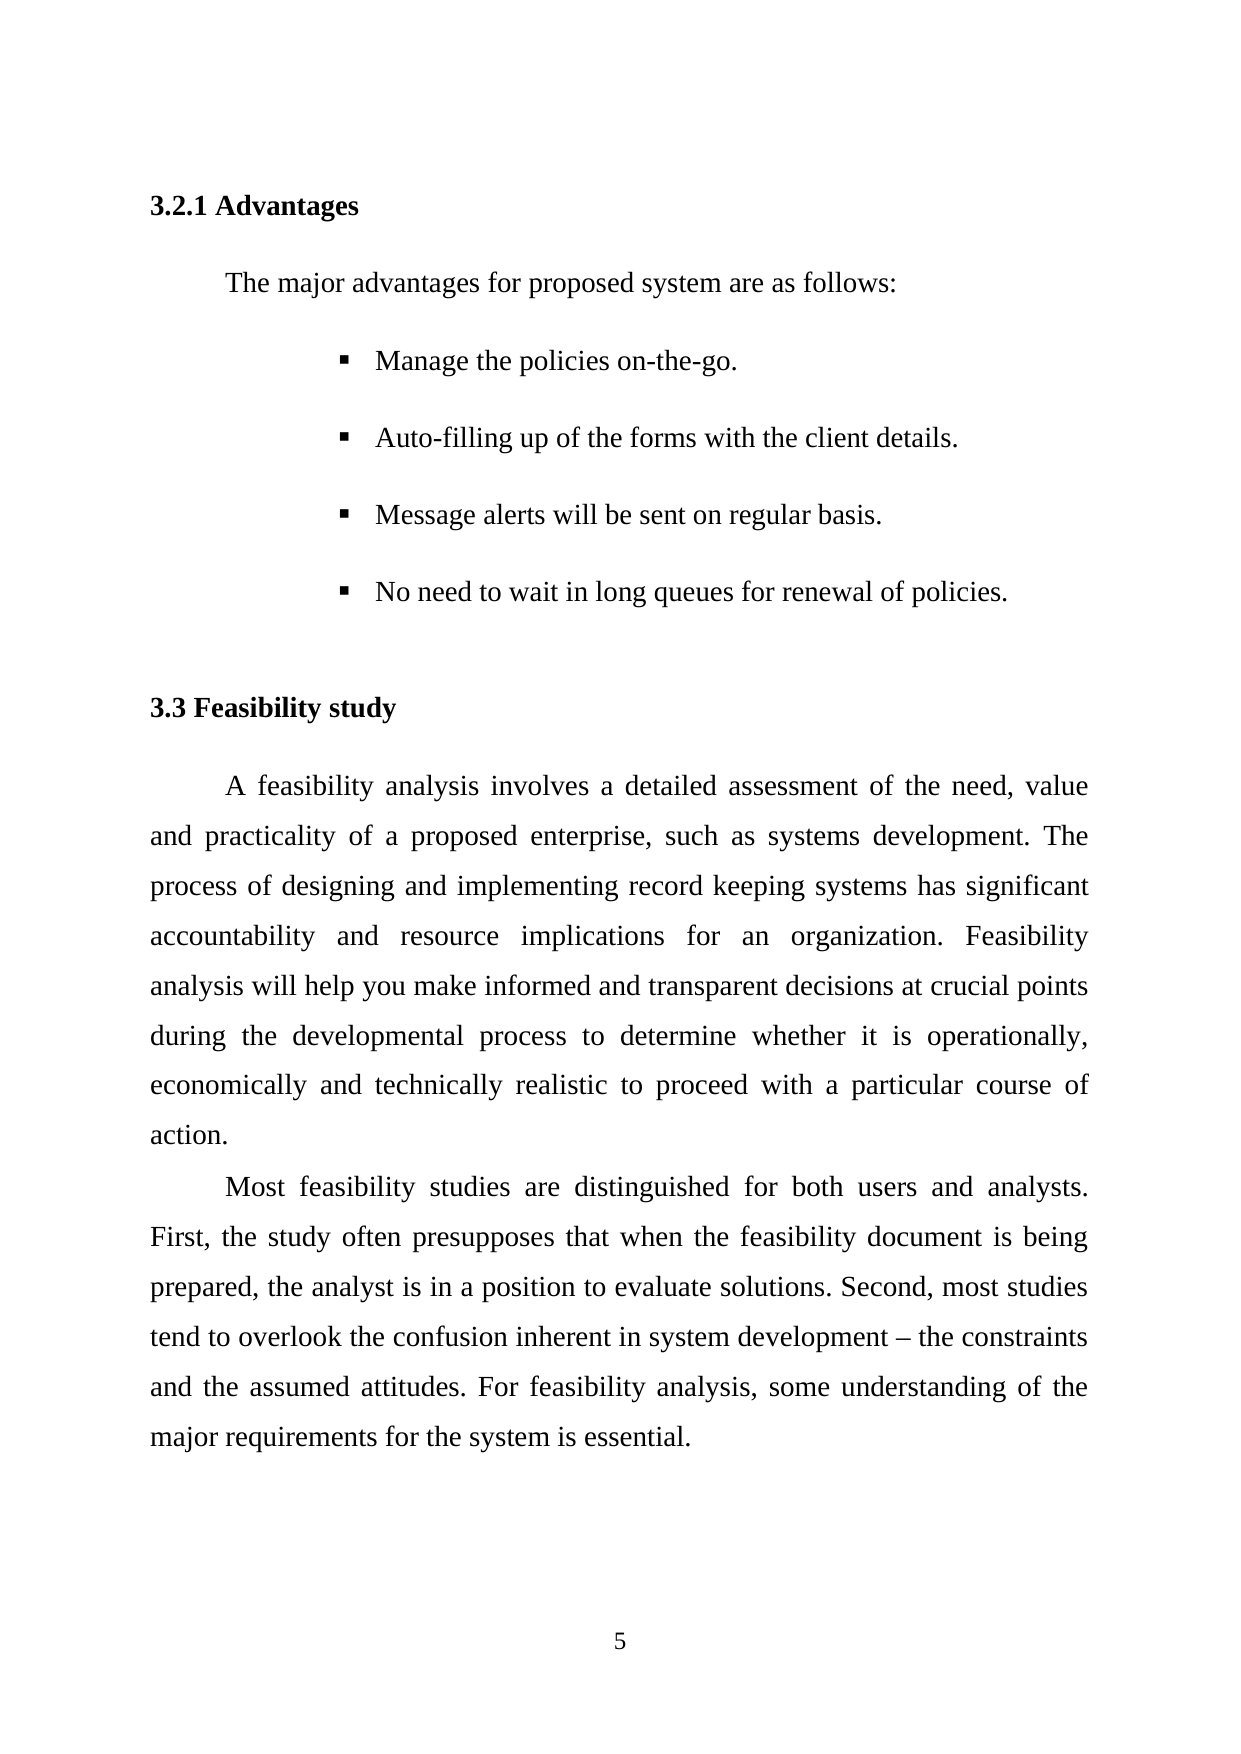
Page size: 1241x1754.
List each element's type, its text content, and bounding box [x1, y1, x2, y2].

text Most feasibility studies are distinguished for both users and analysts. First, the study often presupposes that when the feasibility document is being prepared, the analyst is in a position to evaluate solutions. Second, most studies tend to overlook the confusion inherent in system development – the constraints and the assumed attitudes. For feasibility analysis, some understanding of the major requirements for the system is essential. [150, 1169, 1089, 1453]
list Message alerts will be sent on regular basis. [337, 497, 1090, 531]
list Manage the policies on-the-go. [337, 343, 1090, 377]
text 3.3 Feasibility study [150, 690, 1090, 724]
list Auto-filling up of the forms with the client details. [337, 420, 1090, 454]
text The major advantages for proposed system are as follows: [150, 266, 1090, 299]
text A feasibility analysis involves a detailed assessment of the need, value and practicality of a proposed enterprise, such as systems development. The process of designing and implementing record keeping systems has significant accountability and resource implications for an organization. Feasibility analysis will help you make informed and transparent decisions at crucial points during the developmental process to determine whether it is operationally, economically and technically realistic to proceed with a particular course of action. [150, 768, 1089, 1151]
list No need to wait in long queues for renewal of policies. [337, 574, 1090, 608]
text 3.2.1 Advantages [150, 188, 1084, 222]
